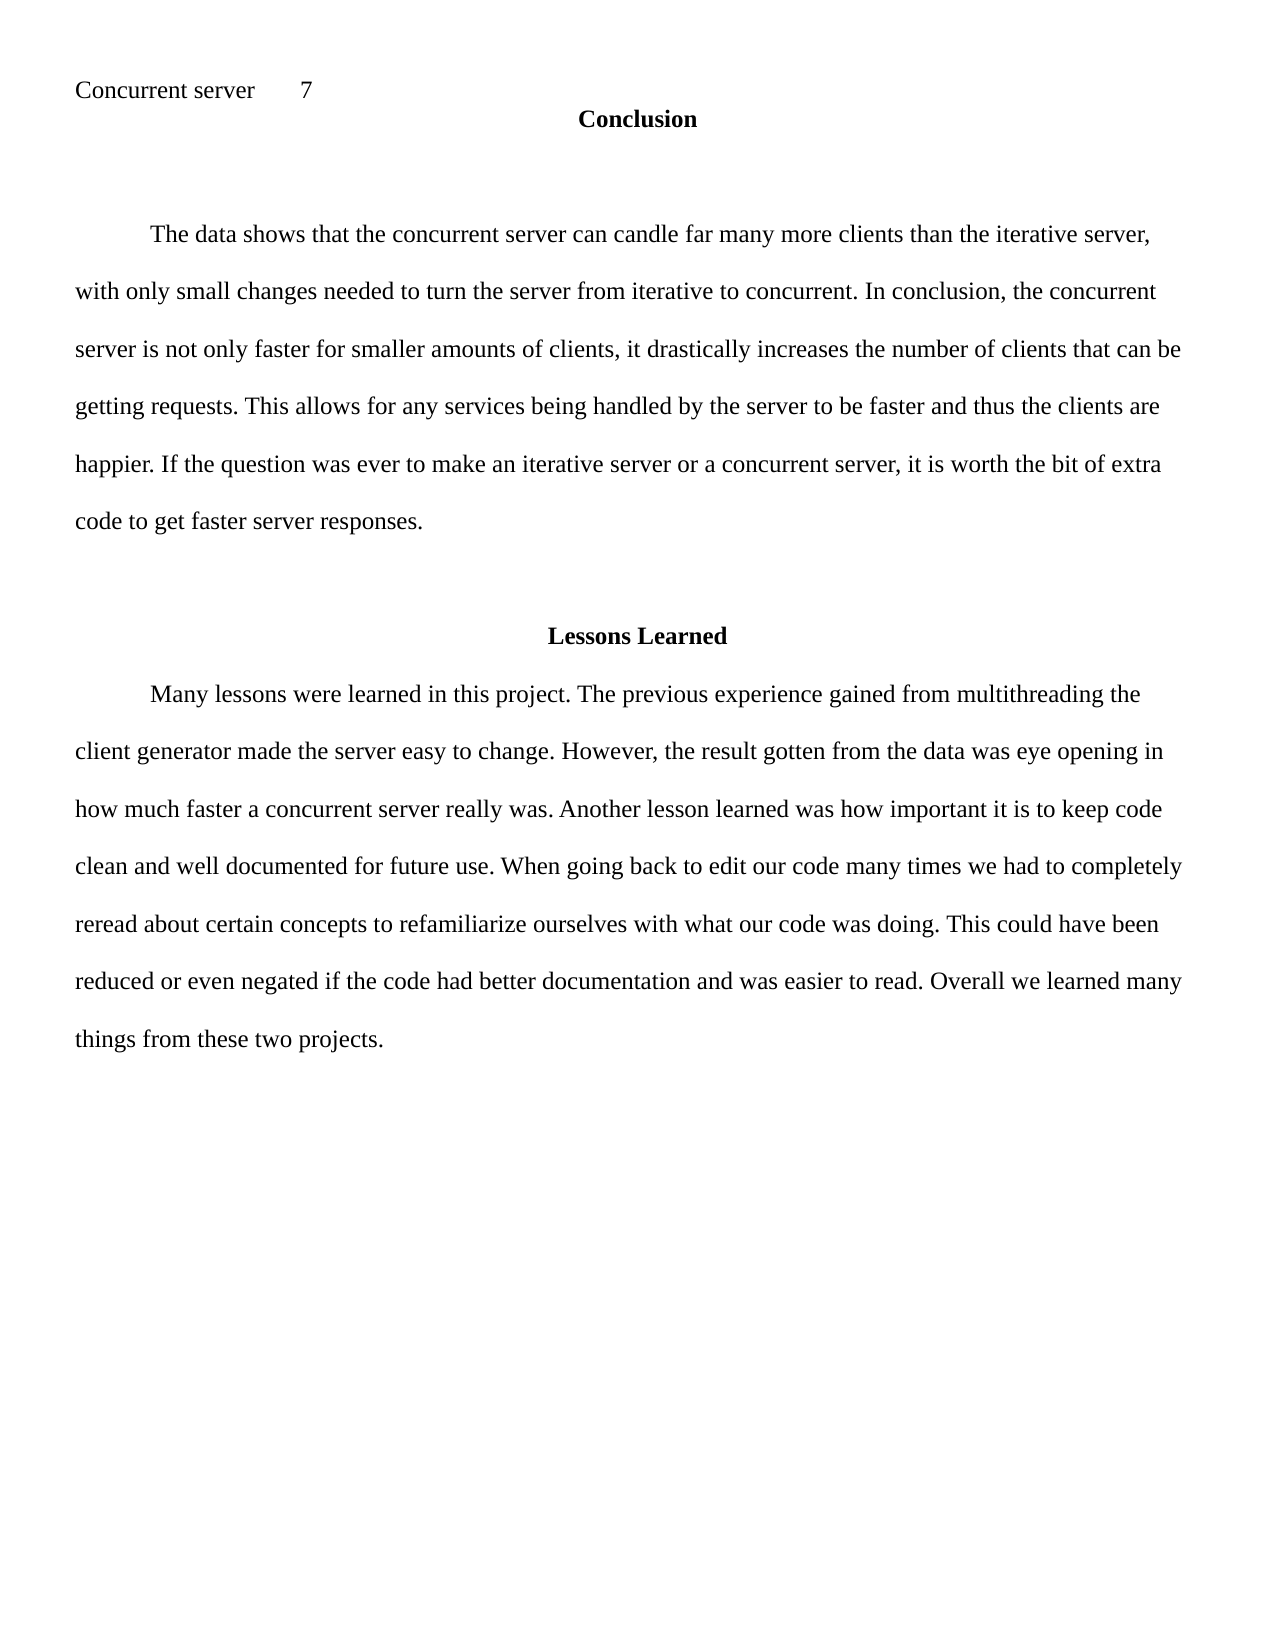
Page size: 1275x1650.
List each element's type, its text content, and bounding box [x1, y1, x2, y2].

text Many lessons were learned in this project. The previous experience gained from multithreading the client generator made the server easy to change. However, the result gotten from the data was eye opening in how much faster a concurrent server really was. Another lesson learned was how important it is to keep code clean and well documented for future use. When going back to edit our code many times we had to completely reread about certain concepts to refamiliarize ourselves with what our code was doing. This could have been reduced or even negated if the code had better documentation and was easier to read. Overall we learned many things from these two projects. [75, 679, 1200, 1052]
subtitle Lessons Learned [75, 621, 1200, 650]
text The data shows that the concurrent server can candle far many more clients than the iterative server, with only small changes needed to turn the server from iterative to concurrent. In conclusion, the concurrent server is not only faster for smaller amounts of clients, it drastically increases the number of clients that can be getting requests. This allows for any services being handled by the server to be faster and thus the clients are happier. If the question was ever to make an iterative server or a concurrent server, it is worth the bit of extra code to get faster server responses. [75, 219, 1200, 535]
subtitle Conclusion [75, 104, 1200, 132]
